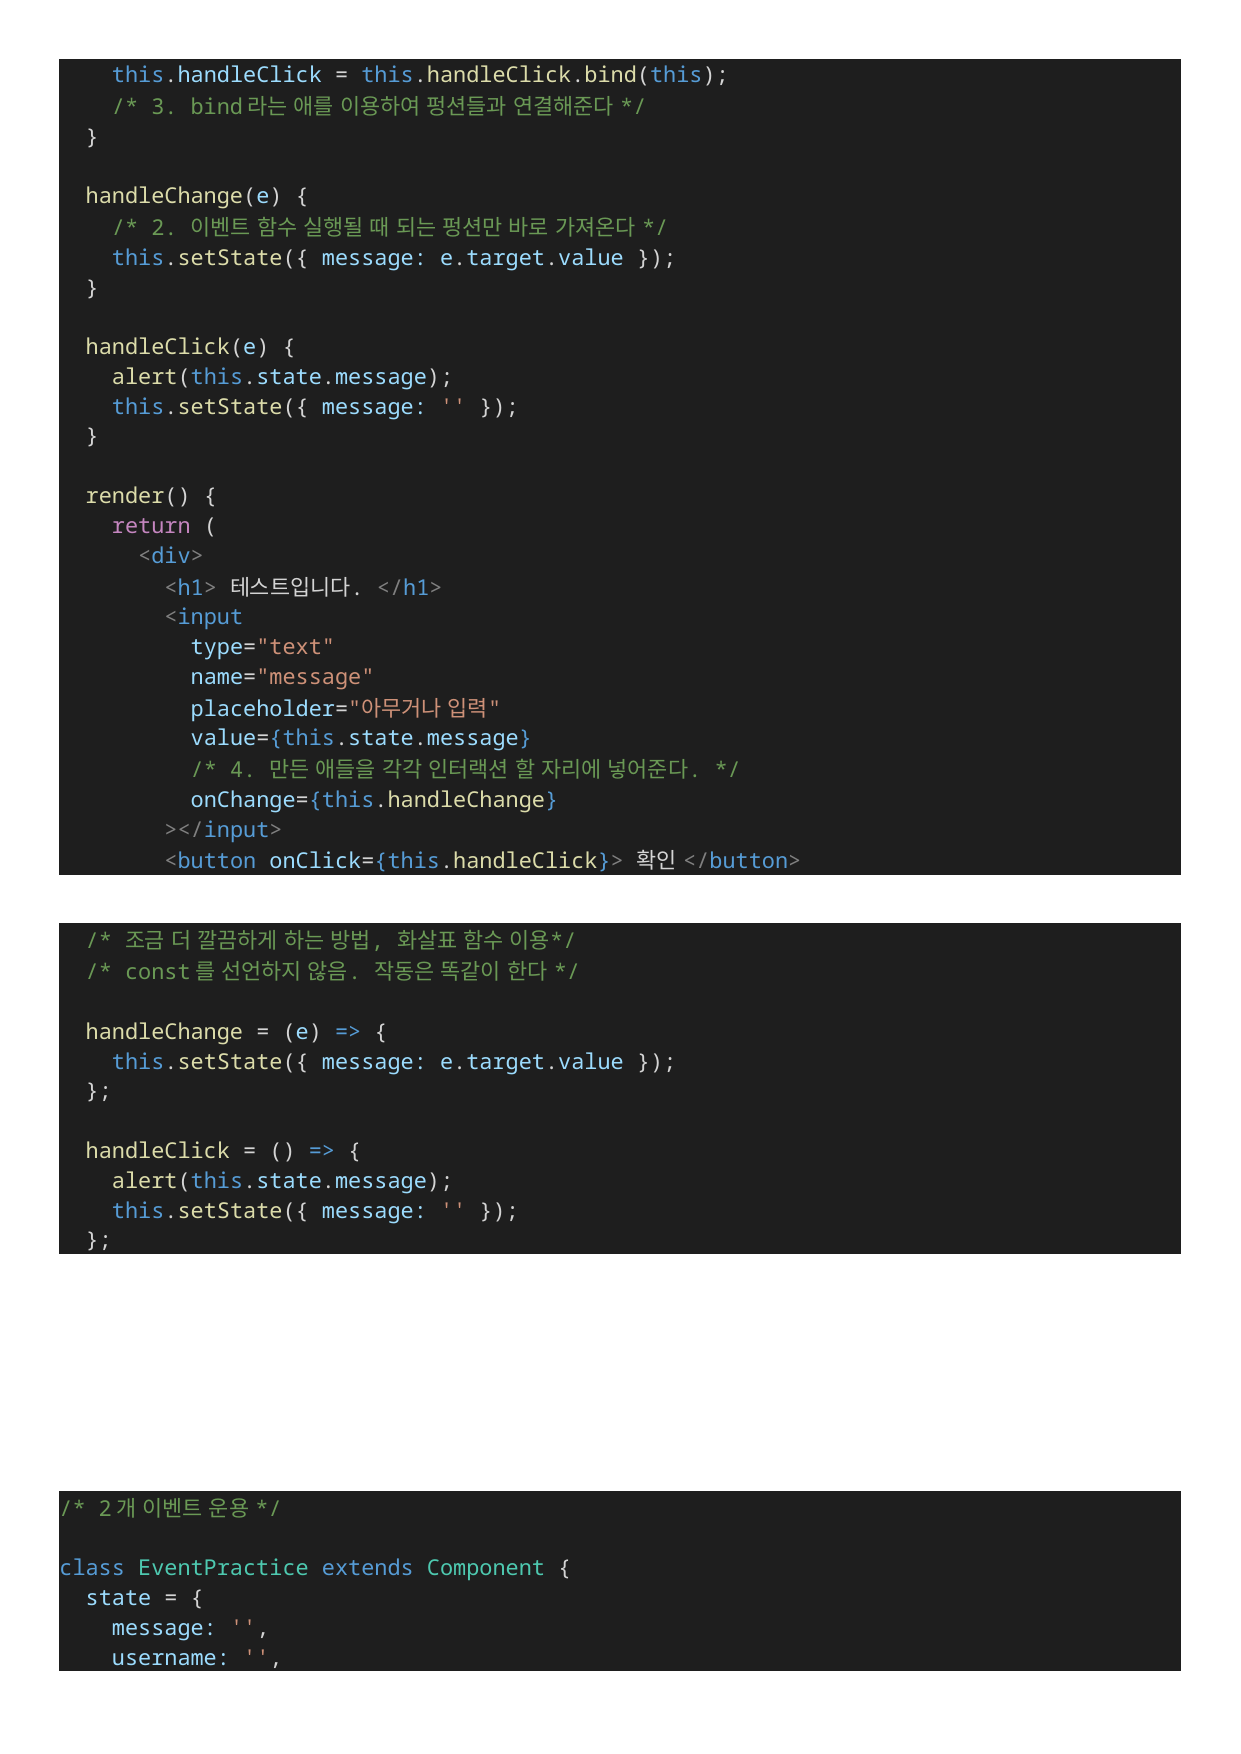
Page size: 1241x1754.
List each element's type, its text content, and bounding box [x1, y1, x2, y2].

text handleClick(e) { [59, 331, 1181, 361]
text this.setState({ message: e.target.value }); [59, 242, 1181, 272]
text this.handleClick = this.handleClick.bind(this); [59, 59, 1181, 89]
text this.setState({ message: '' }); [59, 1195, 1181, 1224]
text handleChange(e) { [59, 180, 1181, 210]
text class EventPractice extends Component { [59, 1552, 1181, 1582]
text handleClick = () => { [59, 1135, 1181, 1165]
text this.setState({ message: e.target.value }); [59, 1046, 1181, 1076]
text }; [59, 1076, 1181, 1105]
text onChange={this.handleChange} [59, 784, 1181, 814]
text alert(this.state.message); [59, 361, 1181, 391]
text /* 4. 만든 애들을 각각 인터랙션 할 자리에 넣어준다. */ [59, 752, 1181, 784]
text value={this.state.message} [59, 722, 1181, 752]
text username: '', [59, 1642, 1181, 1671]
text /* const를 선언하지 않음. 작동은 똑같이 한다 */ [59, 954, 1181, 986]
text type="text" [59, 631, 1181, 661]
text } [59, 121, 1181, 150]
text ></input> [59, 814, 1181, 843]
text /* 조금 더 깔끔하게 하는 방법, 화살표 함수 이용*/ [59, 923, 1181, 954]
text <h1> 테스트입니다. </h1> [59, 569, 1181, 601]
text } [59, 421, 1181, 450]
text } [59, 272, 1181, 301]
text <button onClick={this.handleClick}> 확인 </button> [59, 843, 1181, 875]
text /* 2개 이벤트 운용 */ [59, 1491, 1181, 1522]
text alert(this.state.message); [59, 1165, 1181, 1195]
text state = { [59, 1582, 1181, 1612]
text /* 2. 이벤트 함수 실행될 때 되는 펑션만 바로 가져온다 */ [59, 210, 1181, 242]
text placeholder="아무거나 입력" [59, 691, 1181, 722]
text <input [59, 601, 1181, 631]
text <div> [59, 540, 1181, 569]
text message: '', [59, 1612, 1181, 1642]
text render() { [59, 480, 1181, 510]
text }; [59, 1224, 1181, 1254]
text handleChange = (e) => { [59, 1016, 1181, 1046]
text name="message" [59, 661, 1181, 691]
text return ( [59, 510, 1181, 540]
text this.setState({ message: '' }); [59, 391, 1181, 421]
text /* 3. bind라는 애를 이용하여 펑션들과 연결해준다 */ [59, 89, 1181, 121]
